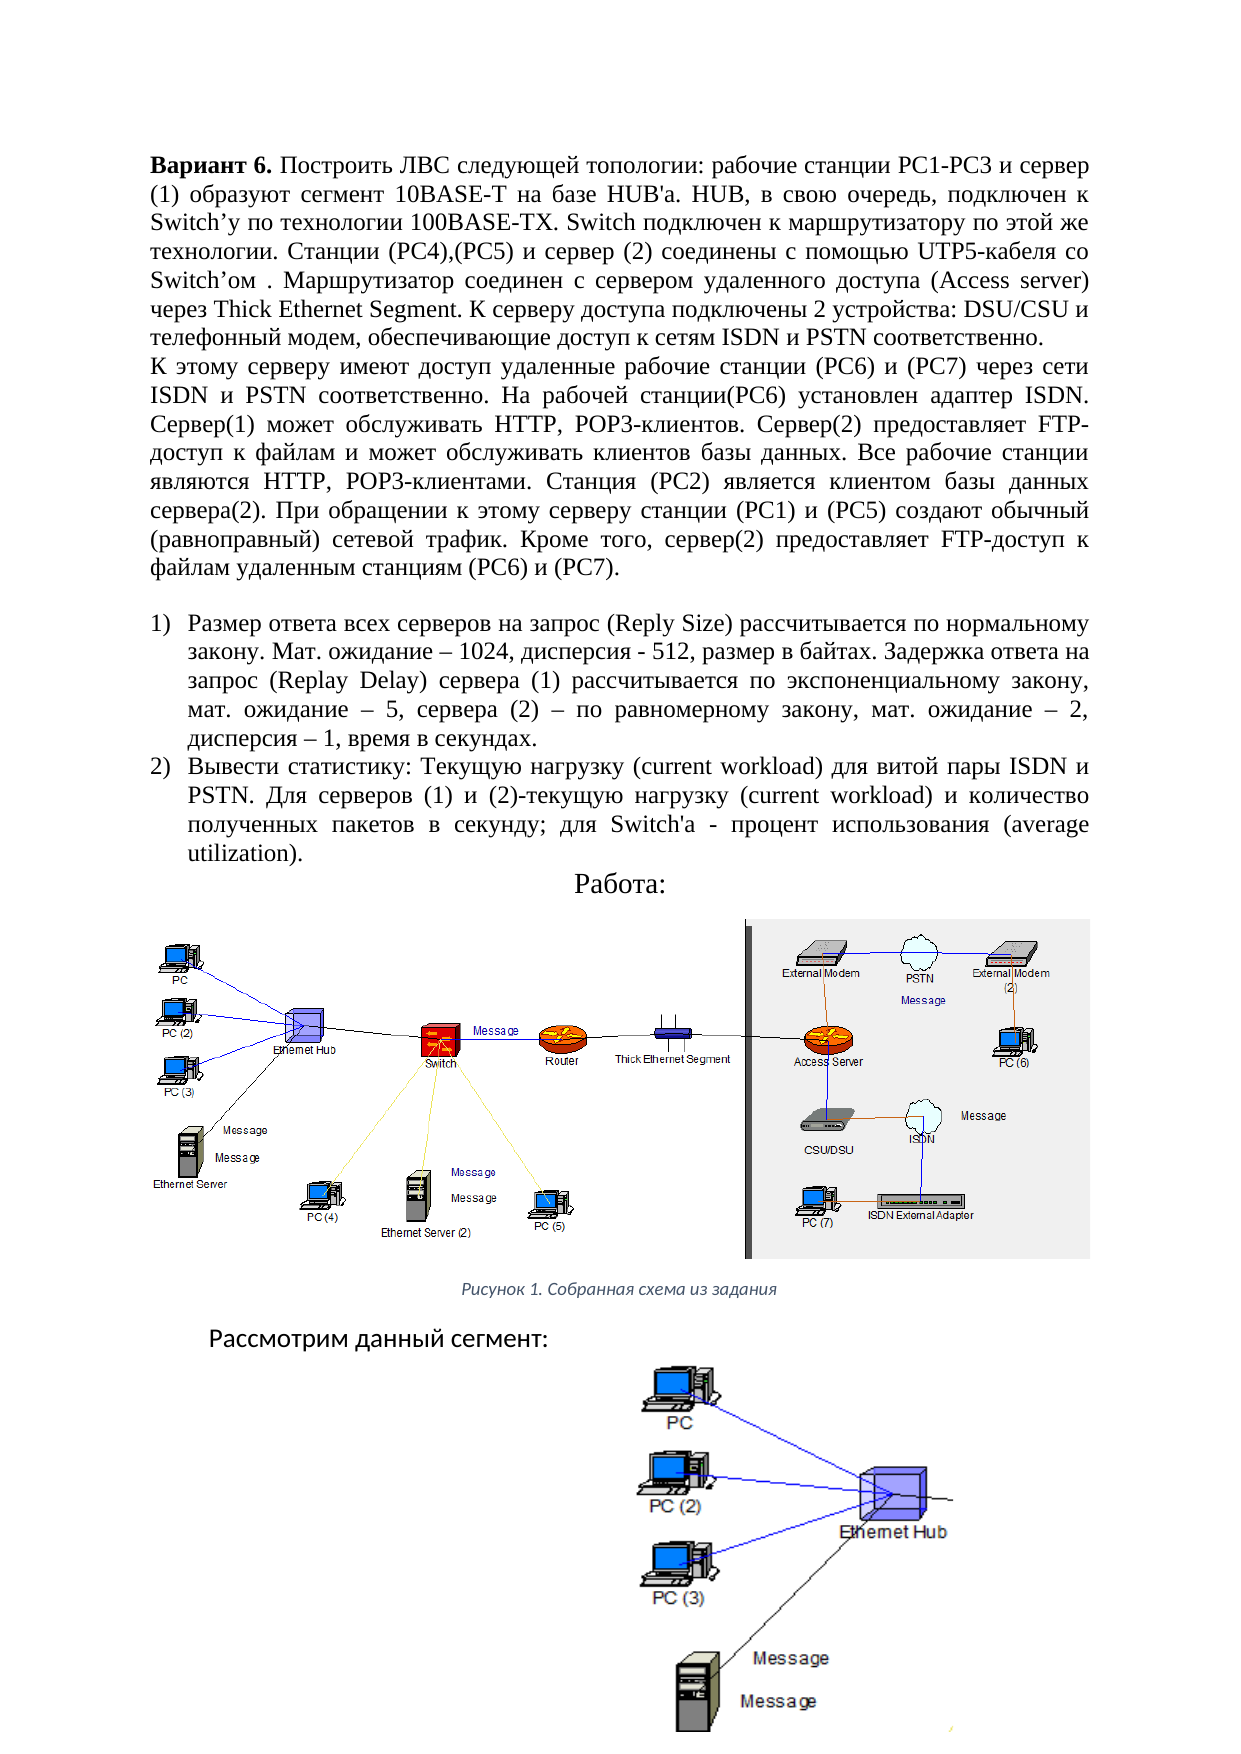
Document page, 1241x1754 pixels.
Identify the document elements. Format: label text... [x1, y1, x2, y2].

text Работа: [150, 866, 1090, 900]
text Рассмотрим данный сегмент: [150, 1321, 1090, 1354]
list Вывести статистику: Текущую нагрузку (current workload) для витой пары ISDN и PSTN. Для серверов (1) и (2)-текущую нагрузку (current workload) и количество полученных пакетов в секунду; для Switch'а - процент использования (average utilization). [150, 751, 1090, 866]
text Вариант 6. Построить ЛВС следующей топологии: рабочие станции РС1-РС3 и сервер (1) образуют сегмент 10BASE-T на базе HUB'а. HUB, в свою очередь, подключен к Switch’у по технологии 100BASE-TХ. Switch подключен к маршрутизатору по этой же технологии. Станции (РС4),(РС5) и сервер (2) соединены с помощью UTP5-кабеля со Switch’ом . Маршрутизатор соединен с сервером удаленного доступа (Access server) через Thick Ethernet Segment. К серверу доступа подключены 2 устройства: DSU/CSU и телефонный модем, обеспечивающие доступ к сетям ISDN и PSTN соответственно. [150, 150, 1090, 351]
text Рисунок 1. Собранная схема из задания [150, 1277, 1090, 1300]
text К этому серверу имеют доступ удаленные рабочие станции (РС6) и (РС7) через сети ISDN и PSTN соответственно. На рабочей станции(РС6) установлен адаптер ISDN. Сервер(1) может обслуживать HTTP, POP3-клиентов. Сервер(2) предоставляет FTP-доступ к файлам и может обслуживать клиентов базы данных. Все рабочие станции являются HTTP, POP3-клиентами. Станция (РС2) является клиентом базы данных сервера(2). При обращении к этому серверу станции (РС1) и (РС5) создают обычный (равноправный) сетевой трафик. Кроме того, сервер(2) предоставляет FTP-доступ к файлам удаленным станциям (РС6) и (РС7). [150, 351, 1090, 581]
picture [626, 1340, 954, 1732]
picture [150, 919, 1091, 1259]
list Размер ответа всех серверов на запрос (Reply Size) рассчитывается по нормальному закону. Мат. ожидание – 1024, дисперсия - 512, размер в байтах. Задержка ответа на запрос (Replay Delay) сервера (1) рассчитывается по экспоненциальному закону, мат. ожидание – 5, сервера (2) – по равномерному закону, мат. ожидание – 2, дисперсия – 1, время в секундах. [150, 608, 1090, 751]
